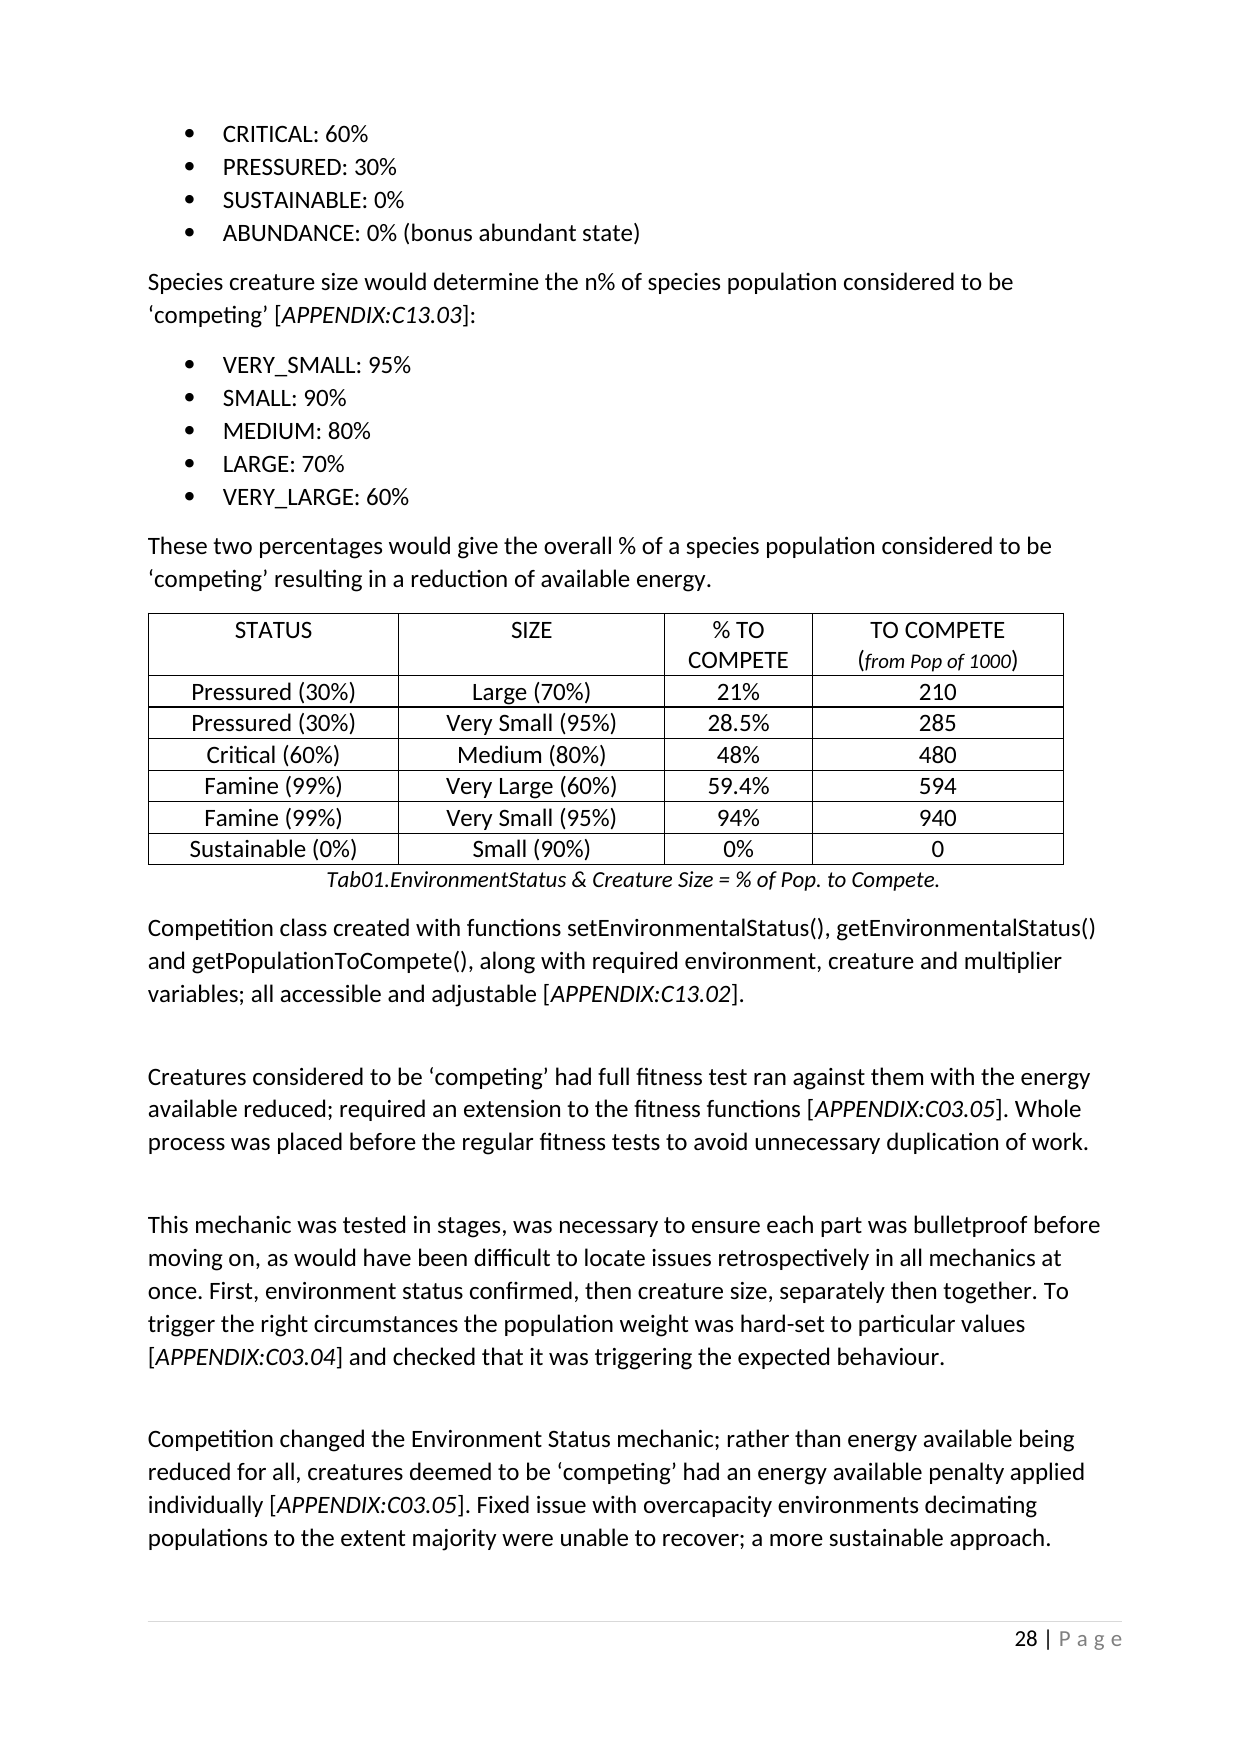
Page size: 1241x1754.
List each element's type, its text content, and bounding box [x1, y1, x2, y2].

list LARGE: 70% [185, 448, 1122, 478]
table_cell Pressured (30%) [149, 708, 398, 738]
table_cell 285 [813, 708, 1063, 738]
list SUSTAINABLE: 0% [185, 184, 1122, 214]
list MEDIUM: 80% [185, 415, 1122, 445]
table_cell Very Small (95%) [399, 708, 664, 738]
text These two percentages would give the overall % of a species population considered to be ‘competing’ resulting in a reduction of available energy. [148, 530, 1122, 594]
table_cell Large (70%) [399, 676, 664, 706]
text Competition changed the Environment Status mechanic; rather than energy available being reduced for all, creatures deemed to be ‘competing’ had an energy available penalty applied individually [APPENDIX:C03.05]. Fixed issue with overcapacity environments decimating populations to the extent majority were unable to recover; a more sustainable approach. [148, 1423, 1122, 1553]
table_cell Famine (99%) [149, 771, 398, 801]
table_cell 940 [813, 802, 1063, 833]
table_cell 480 [813, 739, 1063, 769]
list VERY_SMALL: 95% [185, 349, 1122, 379]
text Species creature size would determine the n% of species population considered to be ‘competing’ [APPENDIX:C13.03]: [148, 266, 1122, 330]
table_cell 28.5% [665, 708, 812, 738]
table_cell 0% [665, 834, 812, 864]
table_header % TO COMPETE [665, 614, 812, 675]
table_cell 94% [665, 802, 812, 833]
table_cell Critical (60%) [149, 739, 398, 769]
table_cell Very Large (60%) [399, 771, 664, 801]
text Creatures considered to be ‘competing’ had full fitness test ran against them with the energy available reduced; required an extension to the fitness functions [APPENDIX:C03.05]. Whole process was placed before the regular fitness tests to avoid unnecessary duplication of work. [148, 1061, 1122, 1157]
list SMALL: 90% [185, 382, 1122, 412]
text Tab01.EnvironmentStatus & Creature Size = % of Pop. to Compete. [148, 865, 1122, 893]
list ABUNDANCE: 0% (bonus abundant state) [185, 217, 1122, 247]
table_cell 594 [813, 771, 1063, 801]
table_cell Pressured (30%) [149, 676, 398, 706]
list CRITICAL: 60% [185, 118, 1122, 149]
table_cell Sustainable (0%) [149, 834, 398, 864]
table_header SIZE [399, 614, 664, 675]
list VERY_LARGE: 60% [185, 481, 1122, 511]
table_cell Small (90%) [399, 834, 664, 864]
table_cell Medium (80%) [399, 739, 664, 769]
table_cell 59.4% [665, 771, 812, 801]
table_cell Very Small (95%) [399, 802, 664, 833]
text Competition class created with functions setEnvironmentalStatus(), getEnvironmentalStatus() and getPopulationToCompete(), along with required environment, creature and multiplier variables; all accessible and adjustable [APPENDIX:C13.02]. [148, 912, 1122, 1008]
table_cell Famine (99%) [149, 802, 398, 833]
table_cell 0 [813, 834, 1063, 864]
list PRESSURED: 30% [185, 151, 1122, 182]
table_header TO COMPETE (from Pop of 1000) [813, 614, 1063, 675]
table_cell 21% [665, 676, 812, 706]
table_header STATUS [149, 614, 398, 675]
table_cell 210 [813, 676, 1063, 706]
text This mechanic was tested in stages, was necessary to ensure each part was bulletproof before moving on, as would have been difficult to locate issues retrospectively in all mechanics at once. First, environment status confirmed, then creature size, separately then together. To trigger the right circumstances the population weight was hard-set to particular values [APPENDIX:C03.04] and checked that it was triggering the expected behaviour. [148, 1209, 1122, 1371]
table_cell 48% [665, 739, 812, 769]
